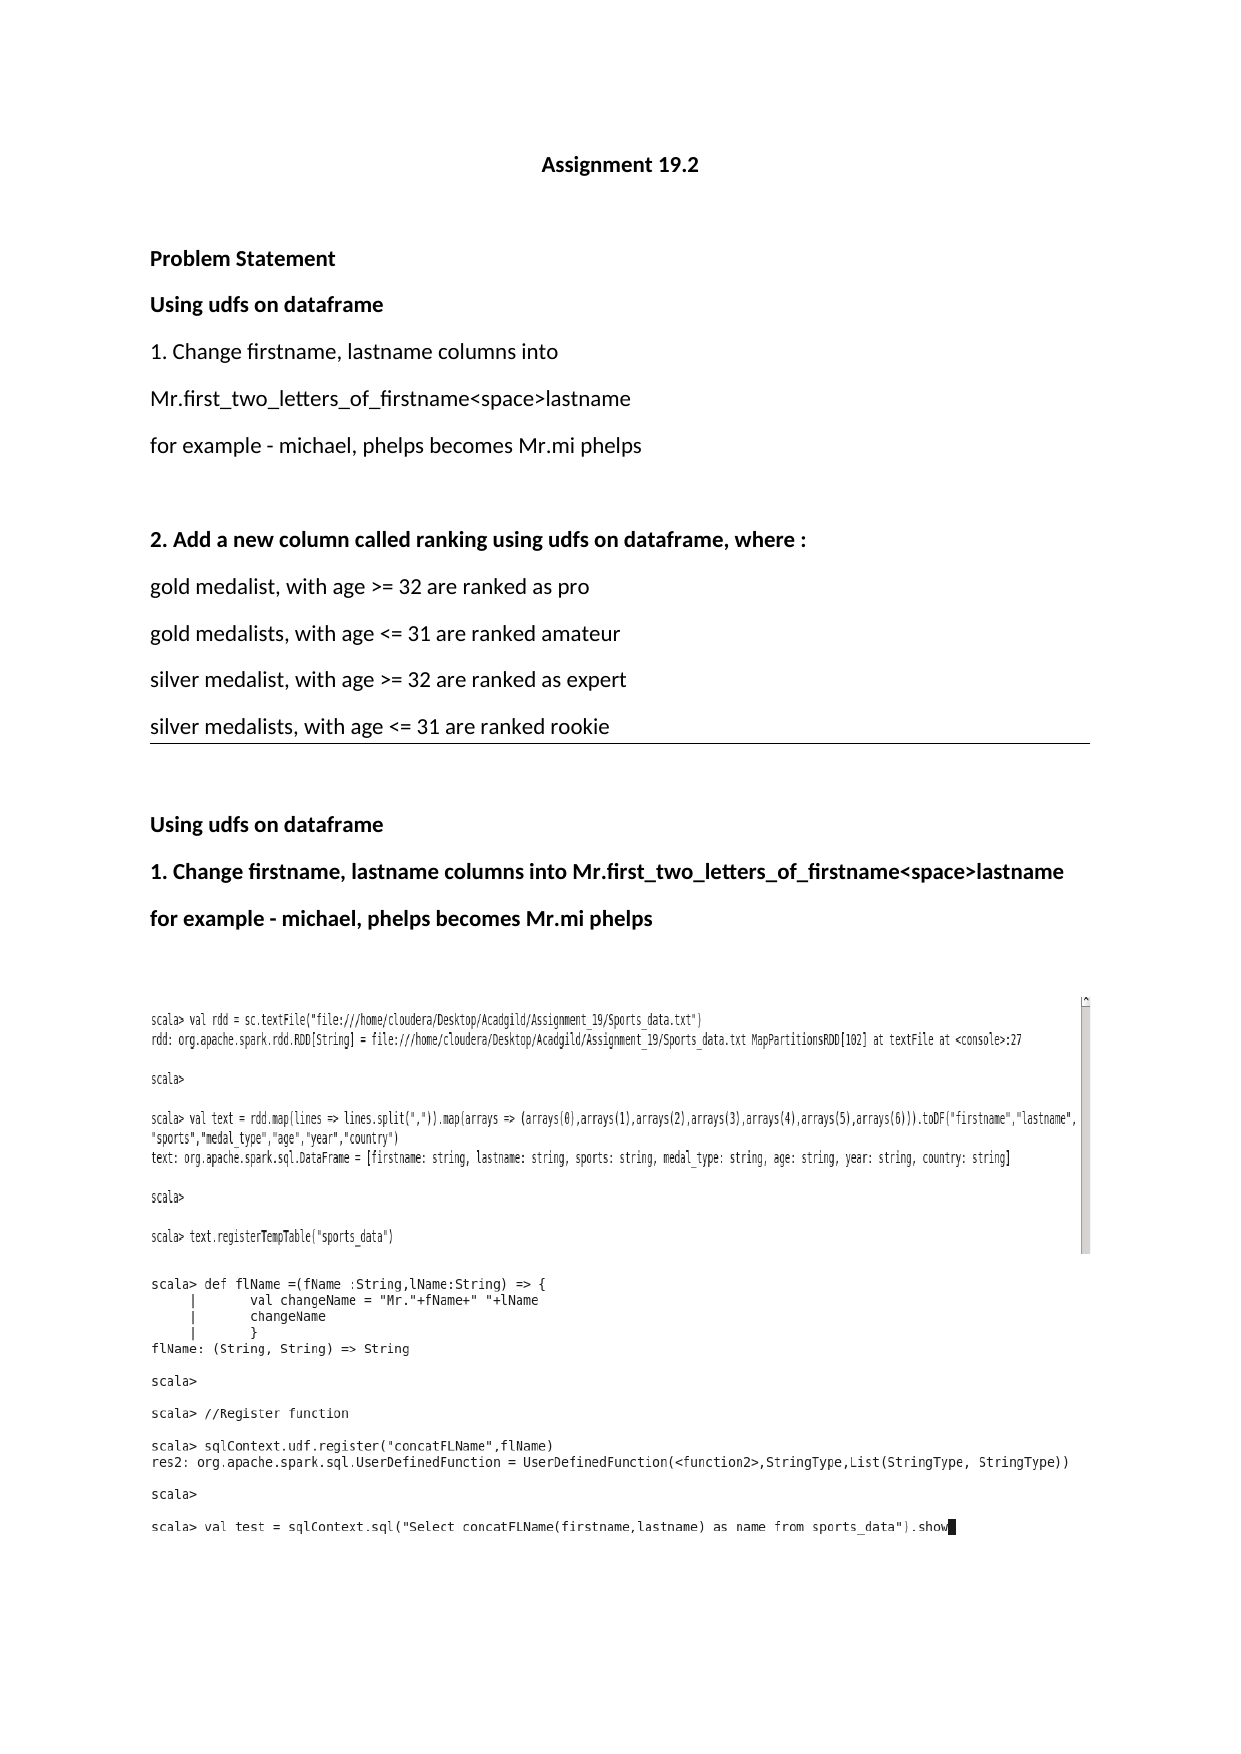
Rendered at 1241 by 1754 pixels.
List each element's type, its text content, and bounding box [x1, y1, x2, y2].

text Problem Statement [150, 244, 1090, 272]
picture [150, 1272, 1091, 1550]
text Using udfs on dataframe [150, 291, 1090, 319]
text Using udfs on dataframe [150, 810, 1090, 838]
text 1. Change firstname, lastname columns into Mr.first_two_letters_of_firstname<space>lastname [150, 857, 1090, 885]
text silver medalists, with age <= 31 are ranked rookie [150, 712, 1090, 743]
text 1. Change firstname, lastname columns into [150, 337, 1090, 366]
picture [150, 997, 1091, 1254]
text Assignment 19.2 [150, 150, 1090, 178]
text for example - michael, phelps becomes Mr.mi phelps [150, 904, 1090, 932]
text 2. Add a new column called ranking using udfs on dataframe, where : [150, 525, 1090, 553]
text silver medalist, with age >= 32 are ranked as expert [150, 666, 1090, 694]
text Mr.first_two_letters_of_firstname<space>lastname [150, 384, 1090, 412]
text for example - michael, phelps becomes Mr.mi phelps [150, 431, 1090, 459]
text gold medalist, with age >= 32 are ranked as pro [150, 572, 1090, 600]
text gold medalists, with age <= 31 are ranked amateur [150, 619, 1090, 647]
